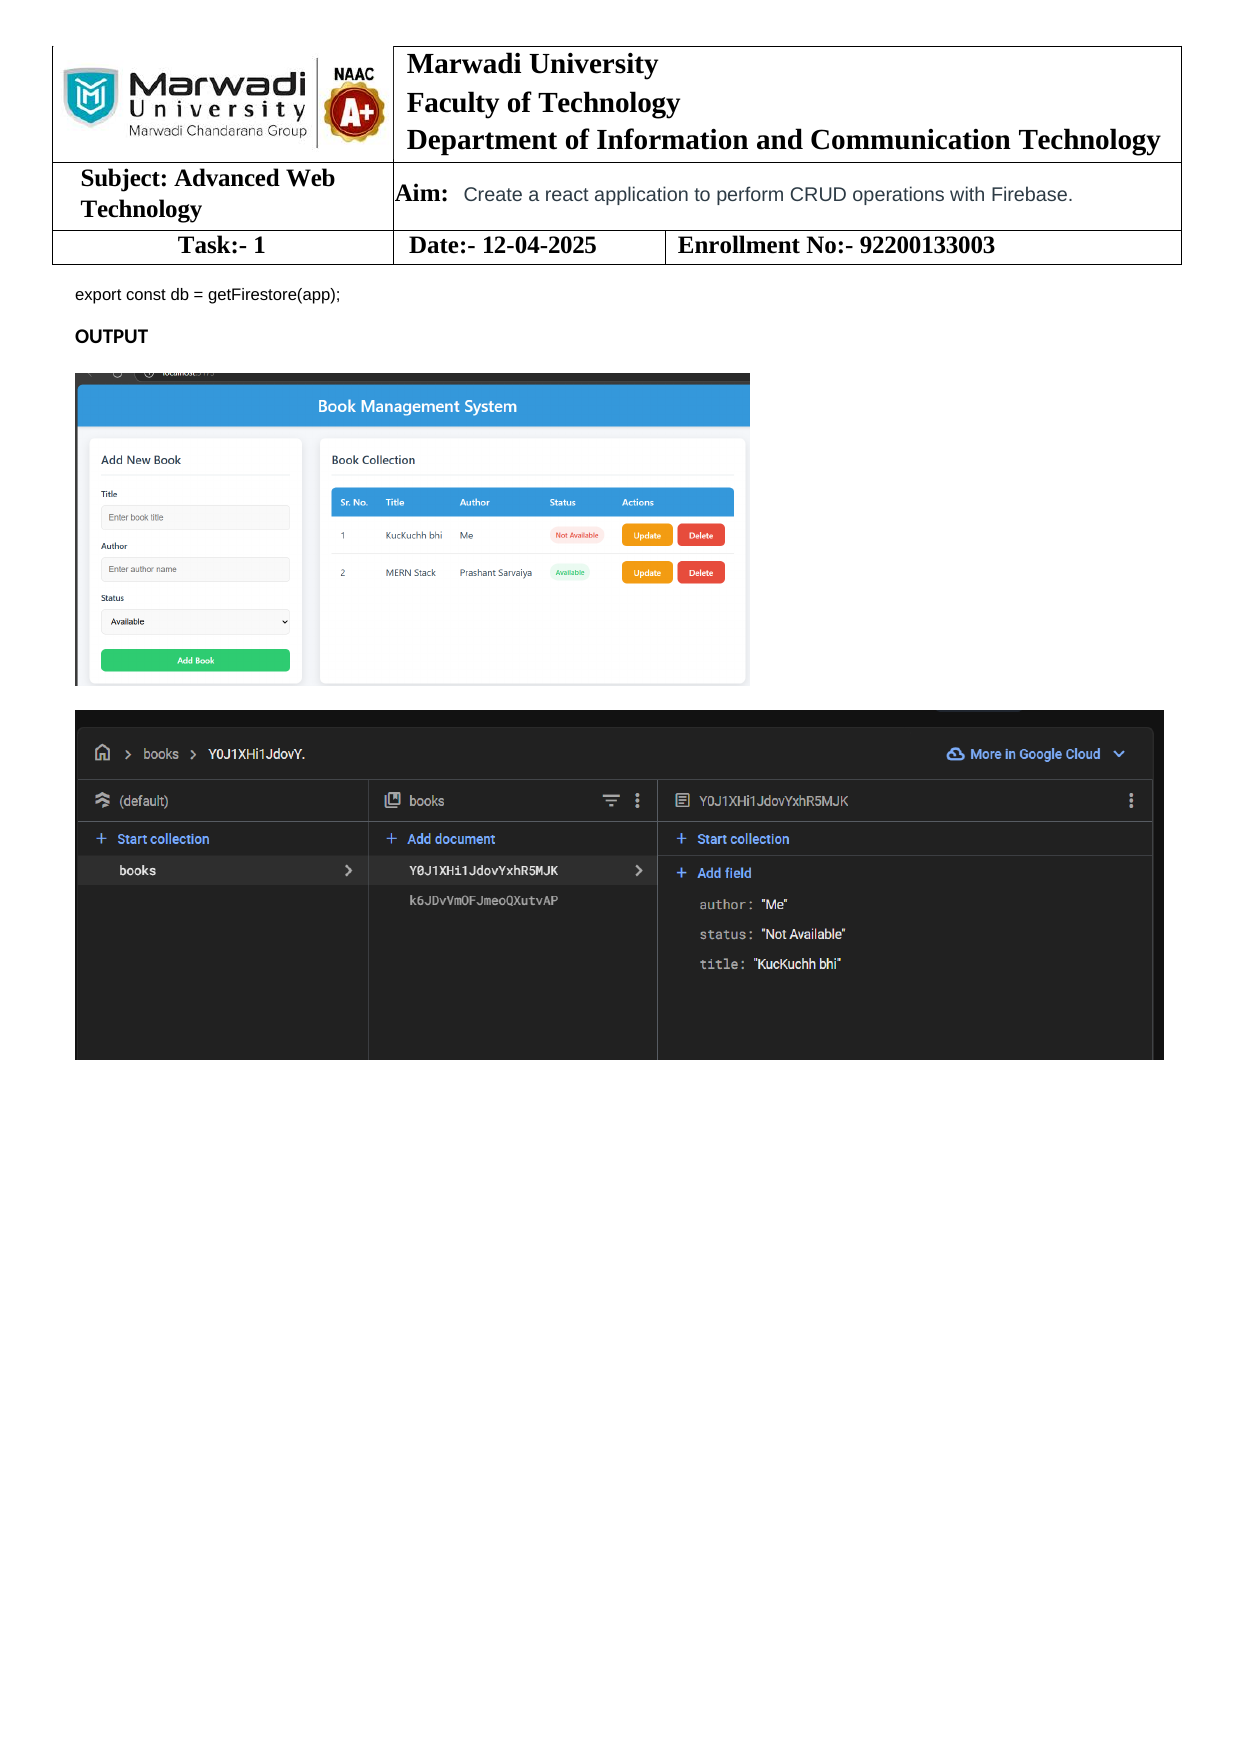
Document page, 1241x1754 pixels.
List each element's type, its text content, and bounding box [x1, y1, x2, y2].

picture [53, 46, 394, 159]
picture [75, 710, 1164, 1060]
picture [75, 373, 750, 686]
text export const db = getFirestore(app); [75, 284, 1165, 304]
text OUTPUT [75, 323, 1165, 348]
